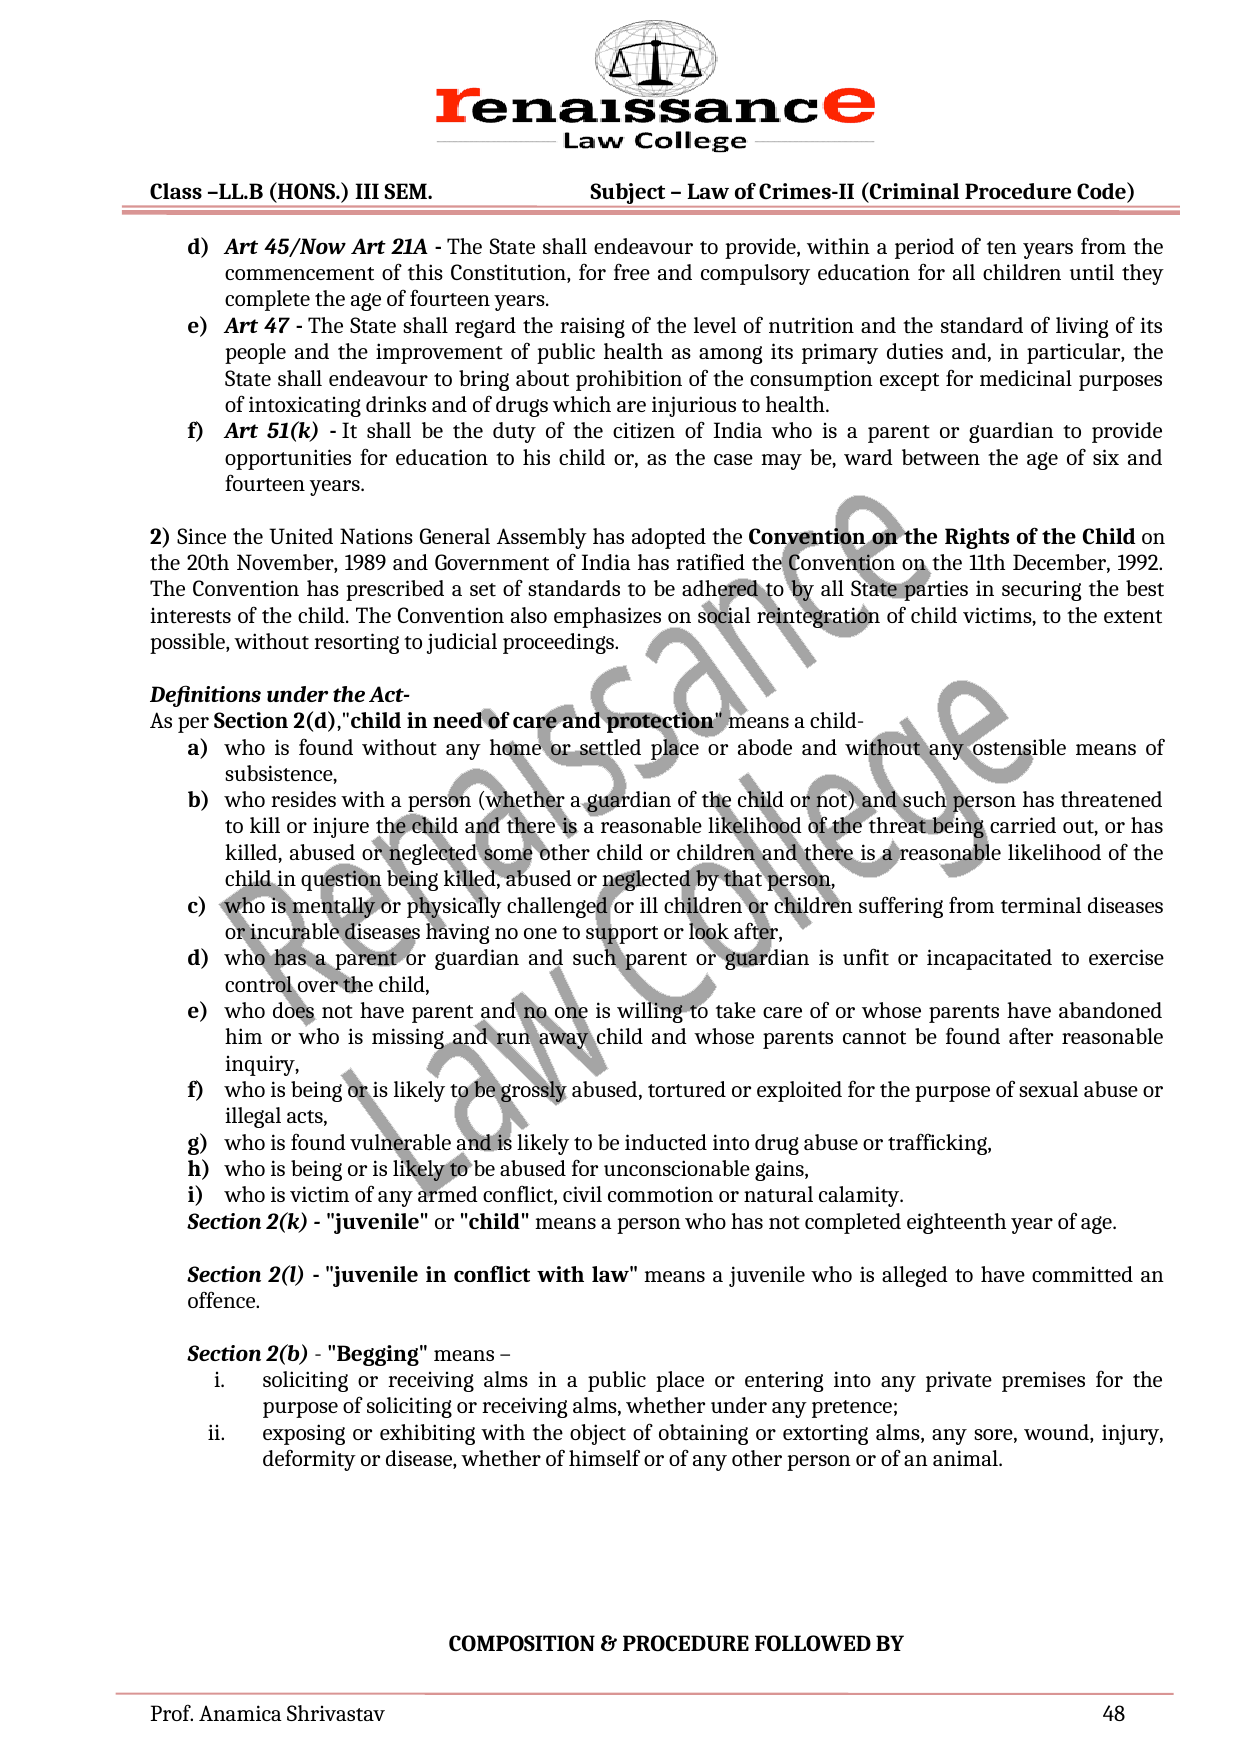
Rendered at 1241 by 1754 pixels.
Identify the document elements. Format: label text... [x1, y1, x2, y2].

list who is victim of any armed conflict, civil commotion or natural calamity. [187, 1182, 1165, 1209]
text Definitions under the Act- [150, 655, 1165, 708]
list who is being or is likely to be abused for unconscionable gains, [187, 1156, 1165, 1182]
text As per Section 2(d),"child in need of care and protection" means a child- [150, 708, 1165, 734]
text Section 2(b) - "Begging" means – [187, 1314, 1165, 1367]
list who is being or is likely to be grossly abused, tortured or exploited for the purpose of sexual abuse or illegal acts, [187, 1077, 1165, 1129]
list Art 45/Now Art 21A - The State shall endeavour to provide, within a period of ten years from the commencement of this Constitution, for free and compulsory education for all children until they complete the age of fourteen years. [187, 233, 1165, 313]
text 2) Since the United Nations General Assembly has adopted the Convention on the Rights of the Child on the 20th November, 1989 and Government of India has ratified the Convention on the 11th December, 1992. The Convention has prescribed a set of standards to be adhered to by all State parties in securing the best interests of the child. The Convention also emphasizes on social reintegration of child victims, to the extent possible, without resorting to judicial proceedings. [150, 523, 1165, 655]
list who has a parent or guardian and such parent or guardian is unfit or incapacitated to exercise control over the child, [187, 945, 1165, 998]
list who does not have parent and no one is willing to take care of or whose parents have abandoned him or who is missing and run away child and whose parents cannot be found after reasonable inquiry, [187, 998, 1165, 1077]
text Section 2(k) - "juvenile" or "child" means a person who has not completed eighteenth year of age. [187, 1209, 1165, 1235]
text COMPOSITION & PROCEDURE FOLLOWED BY [187, 1630, 1165, 1657]
list soliciting or receiving alms in a public place or entering into any private premises for the purpose of soliciting or receiving alms, whether under any pretence; [225, 1367, 1165, 1419]
text Section 2(l) - "juvenile in conflict with law" means a juvenile who is alleged to have committed an offence. [187, 1235, 1165, 1314]
list Art 47 - The State shall regard the raising of the level of nutrition and the standard of living of its people and the improvement of public health as among its primary duties and, in particular, the State shall endeavour to bring about prohibition of the consumption except for medicinal purposes of intoxicating drinks and of drugs which are injurious to health. [187, 313, 1165, 418]
list exposing or exhibiting with the object of obtaining or extorting alms, any sore, wound, injury, deformity or disease, whether of himself or of any other person or of an animal. [225, 1419, 1165, 1472]
list Art 51(k) - It shall be the duty of the citizen of India who is a parent or guardian to provide opportunities for education to his child or, as the case may be, ward between the age of six and fourteen years. [187, 418, 1165, 497]
picture [412, 18, 903, 153]
list who is found vulnerable and is likely to be inducted into drug abuse or trafficking, [187, 1129, 1165, 1156]
list who is mentally or physically challenged or ill children or children suffering from terminal diseases or incurable diseases having no one to support or look after, [187, 892, 1165, 945]
list who resides with a person (whether a guardian of the child or not) and such person has threatened to kill or injure the child and there is a reasonable likelihood of the threat being carried out, or has killed, abused or neglected some other child or children and there is a reasonable likelihood of the child in question being killed, abused or neglected by that person, [187, 787, 1165, 892]
list who is found without any home or settled place or abode and without any ostensible means of subsistence, [187, 734, 1165, 787]
